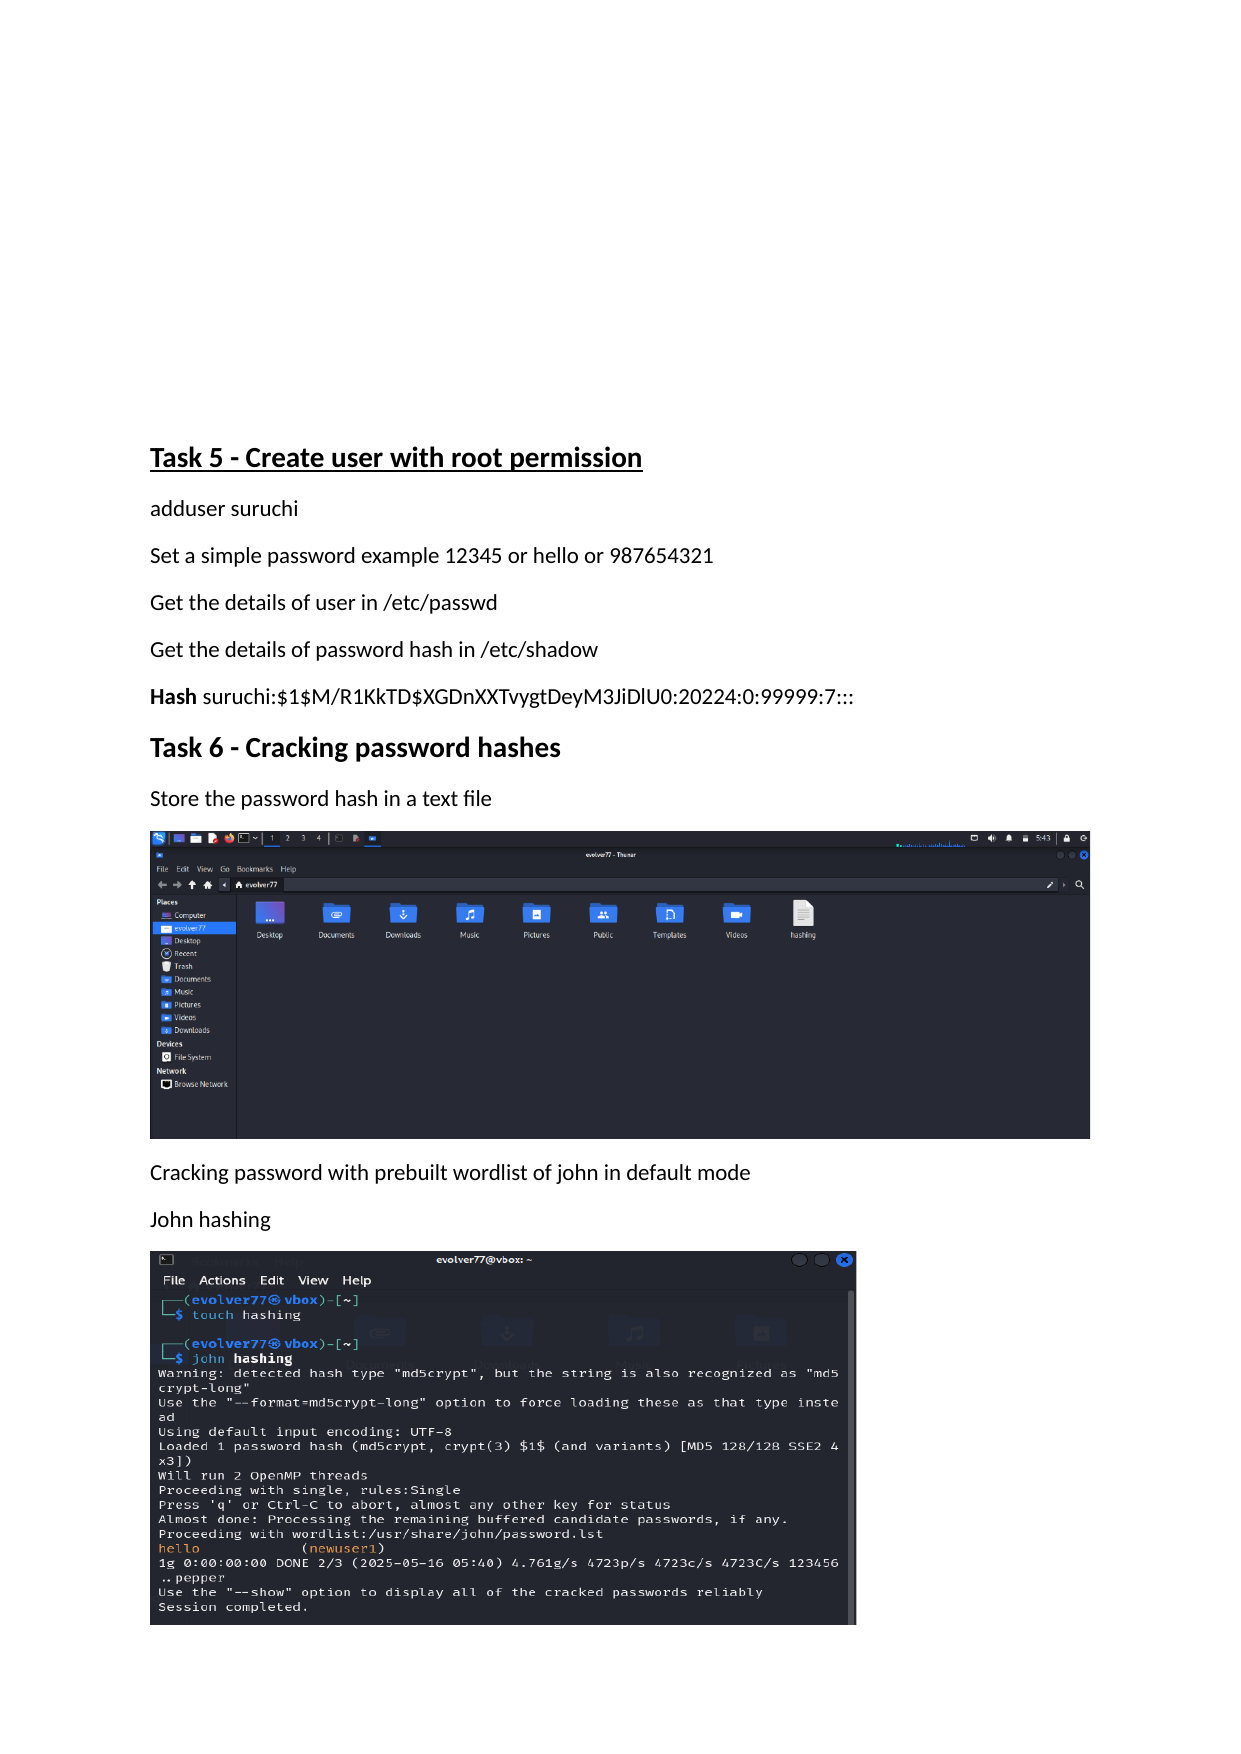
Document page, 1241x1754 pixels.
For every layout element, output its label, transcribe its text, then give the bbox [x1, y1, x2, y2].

text Hash suruchi:$1$M/R1KkTD$XGDnXXTvygtDeyM3JiDlU0:20224:0:99999:7::: [150, 682, 1090, 710]
text Set a simple password example 12345 or hello or 987654321 [150, 541, 1090, 569]
picture [150, 831, 1091, 1139]
text adduser suruchi [150, 494, 1090, 523]
text Get the details of user in /etc/passwd [150, 588, 1090, 616]
text Store the password hash in a text file [150, 784, 1090, 812]
text Task 6 - Cracking password hashes [150, 729, 1090, 764]
text Cracking password with prebuilt wordlist of john in default mode [150, 1158, 1090, 1186]
text Get the details of password hash in /etc/shadow [150, 635, 1090, 663]
text Task 5 - Create user with root permission [150, 439, 1090, 475]
text John hashing [150, 1205, 1090, 1233]
picture [150, 1251, 857, 1625]
